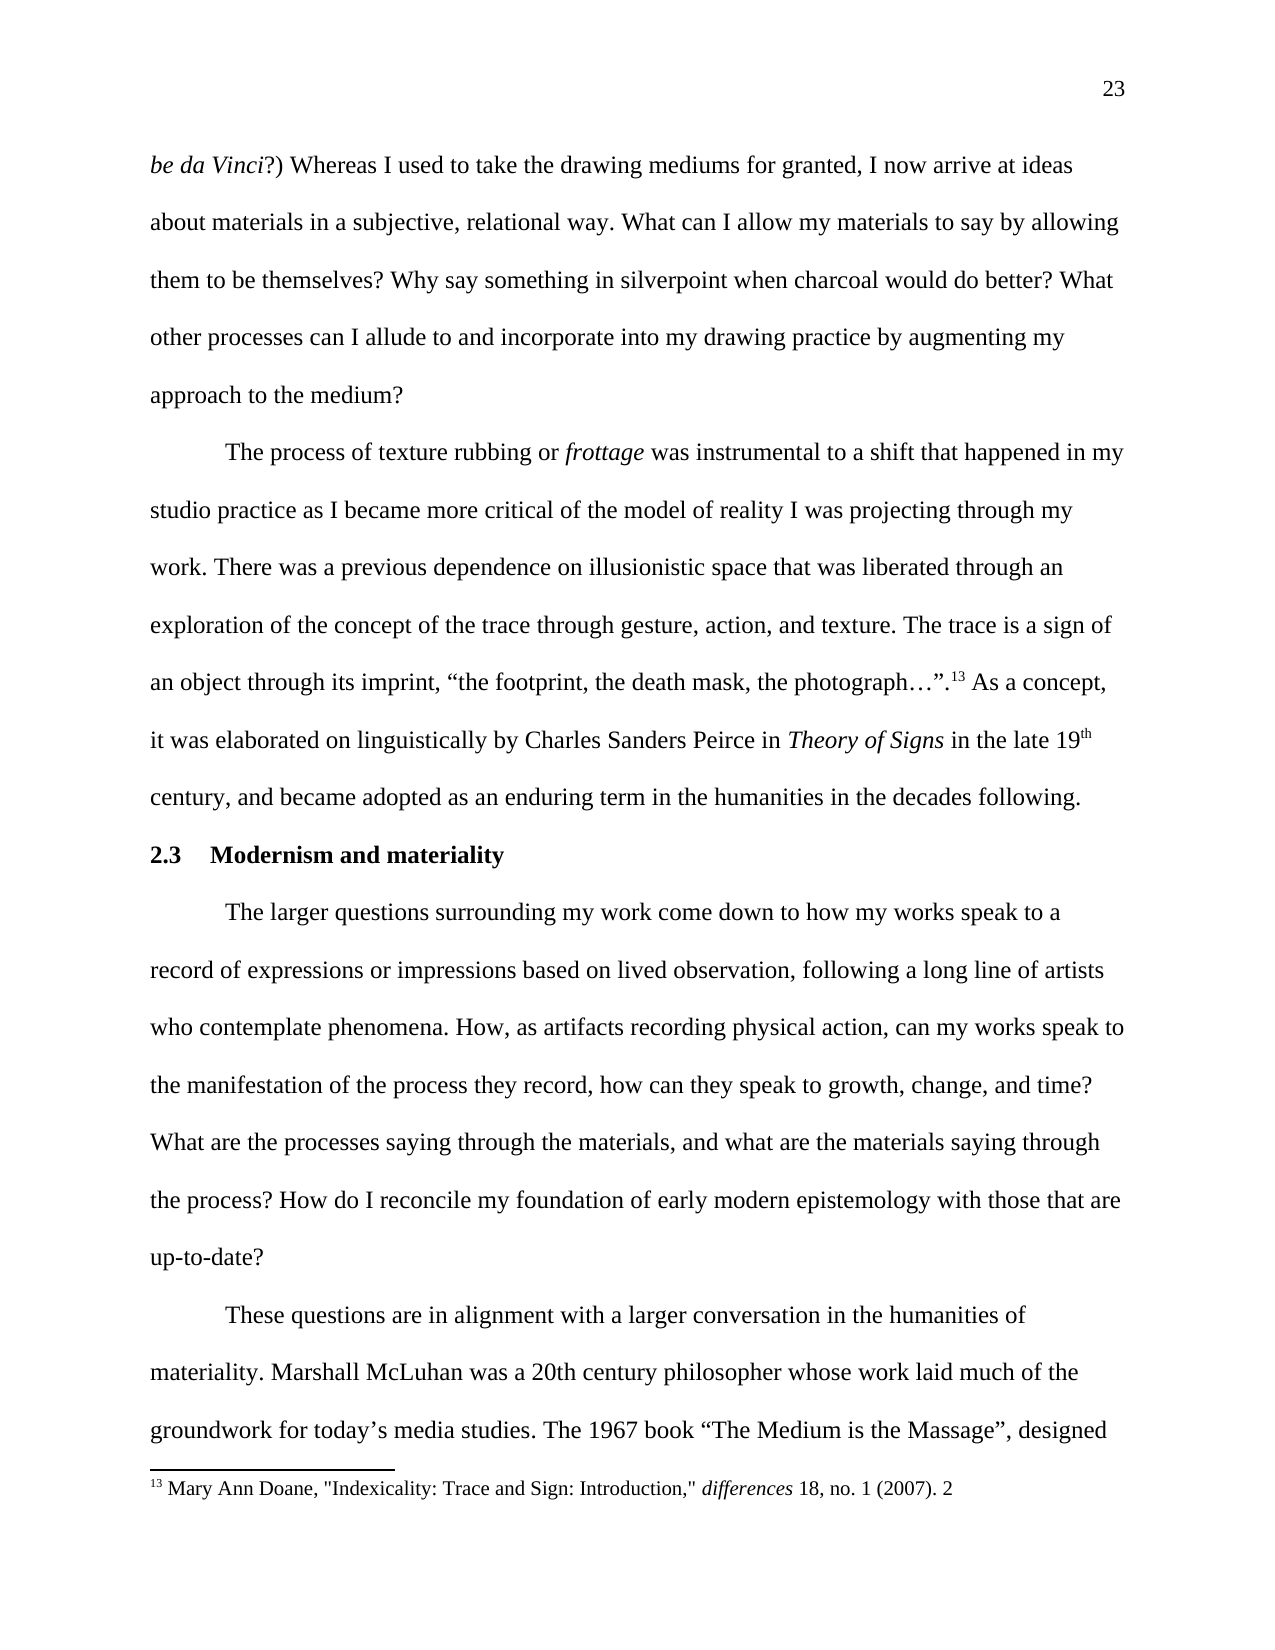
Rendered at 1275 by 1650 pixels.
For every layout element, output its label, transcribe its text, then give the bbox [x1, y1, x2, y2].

text The process of texture rubbing or frottage was instrumental to a shift that happened in my studio practice as I became more critical of the model of reality I was projecting through my work. There was a previous dependence on illusionistic space that was liberated through an exploration of the concept of the trace through gesture, action, and texture. The trace is a sign of an object through its imprint, “the footprint, the death mask, the photograph…”. As a concept, it was elaborated on linguistically by Charles Sanders Peirce in Theory of Signs in the late 19th century, and became adopted as an enduring term in the humanities in the decades following. [150, 437, 1125, 811]
subtitle Modernism and materiality [150, 840, 1125, 869]
text The larger questions surrounding my work come down to how my works speak to a record of expressions or impressions based on lived observation, following a long line of artists who contemplate phenomena. How, as artifacts recording physical action, can my works speak to the manifestation of the process they record, how can they speak to growth, change, and time? What are the processes saying through the materials, and what are the materials saying through the process? How do I reconcile my foundation of early modern epistemology with those that are up-to-date? [150, 897, 1125, 1271]
